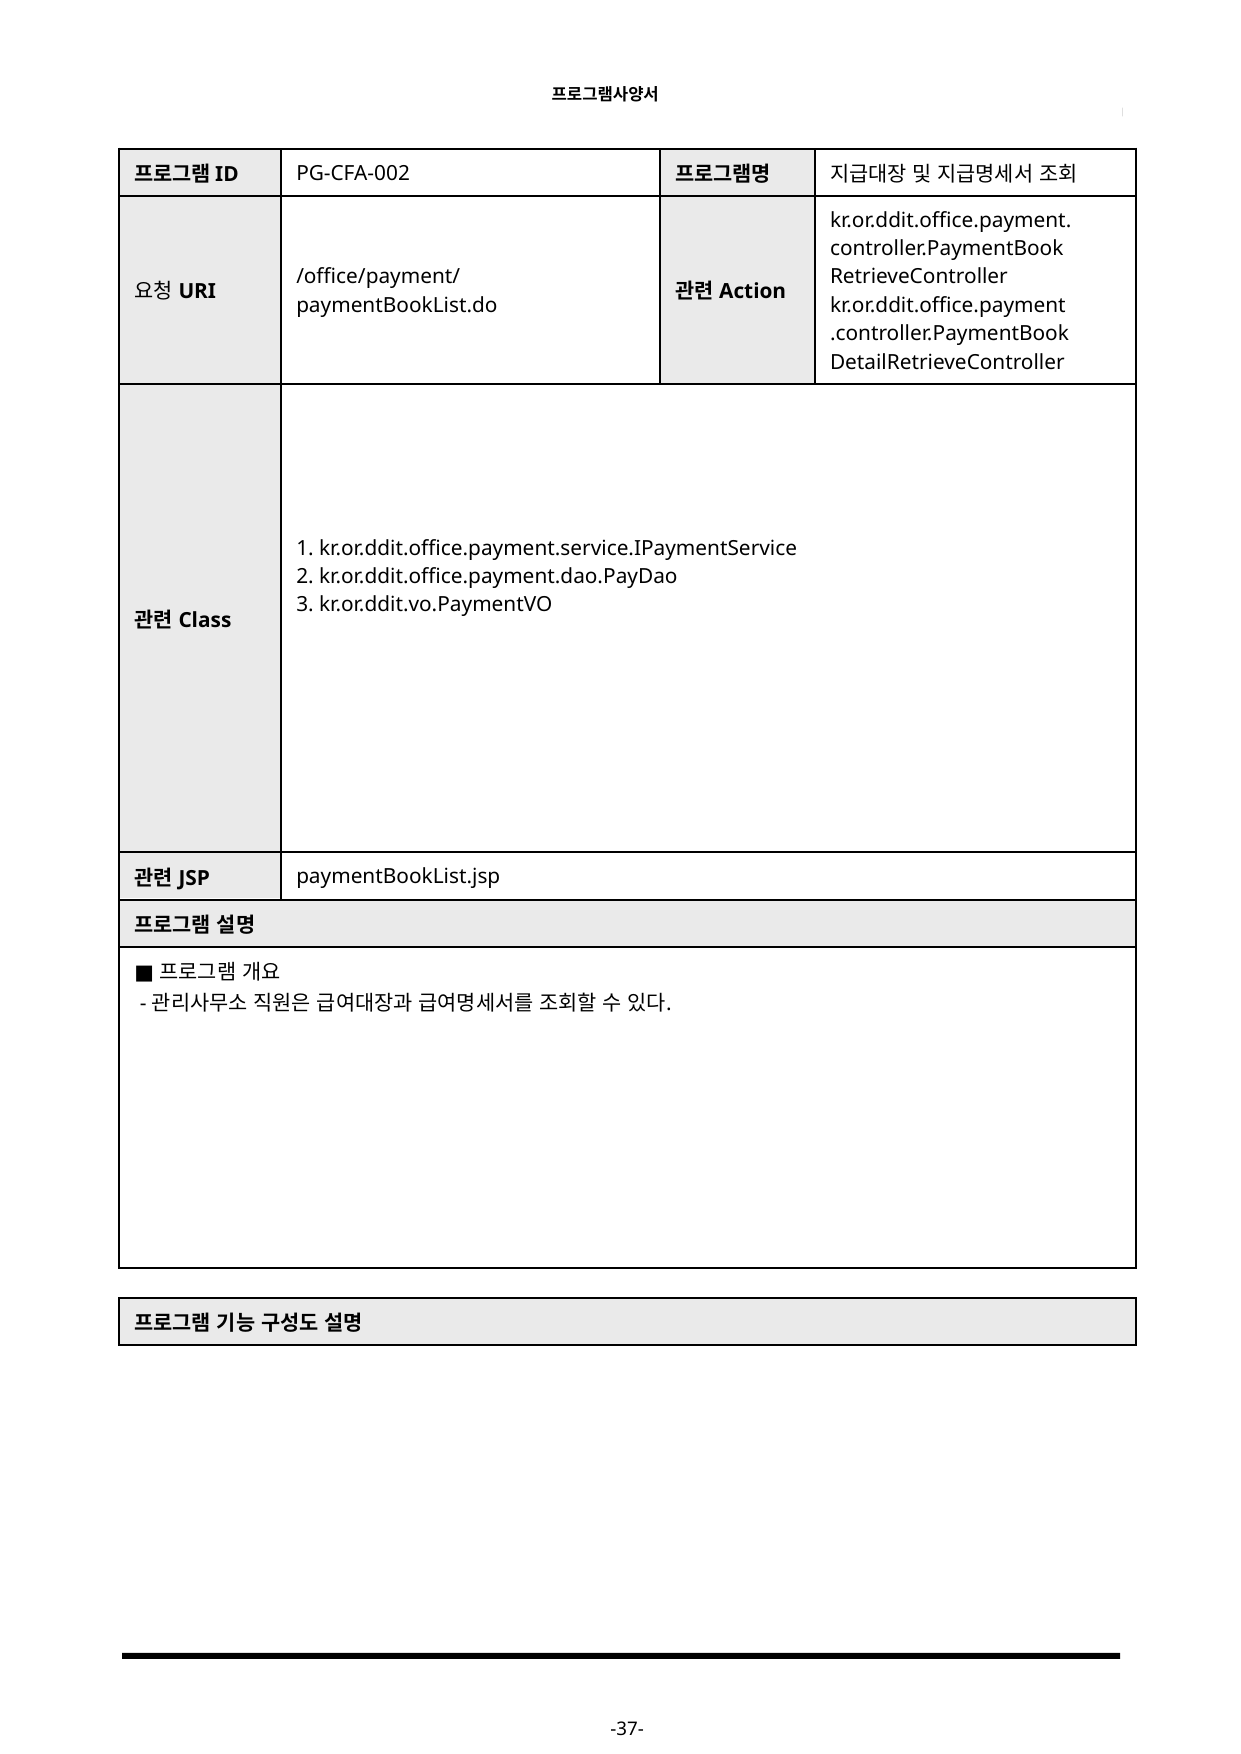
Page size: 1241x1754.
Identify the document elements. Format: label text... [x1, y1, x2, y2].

table_cell 관련 Class [120, 385, 280, 851]
table_cell 프로그램 설명 [120, 901, 1135, 946]
table_cell paymentBookList.jsp [282, 853, 1135, 898]
table_cell 1. kr.or.ddit.office.payment.service.IPaymentService 2. kr.or.ddit.office.payment.dao.PayDao 3. kr.or.ddit.vo.PaymentVO [282, 385, 1135, 851]
table_cell 관련 Action [661, 197, 814, 383]
table_cell 프로그램ID [120, 150, 280, 195]
table_cell ■ 프로그램 개요 - 관리사무소 직원은 급여대장과 급여명세서를 조회할 수 있다. [120, 948, 1135, 1267]
table_cell /office/payment/paymentBookList.do [282, 197, 659, 383]
table_cell 요청 URI [120, 197, 280, 383]
table_header 프로그램 기능 구성도 설명 [120, 1299, 1135, 1344]
table_cell kr.or.ddit.office.payment. controller.PaymentBook RetrieveController kr.or.ddit.office.payment .controller.PaymentBook DetailRetrieveController [816, 197, 1135, 383]
table_cell 지급대장 및 지급명세서 조회 [816, 150, 1135, 195]
table_cell 관련 JSP [120, 853, 280, 898]
table_cell PG-CFA-002 [282, 150, 659, 195]
table_cell 프로그램명 [661, 150, 814, 195]
